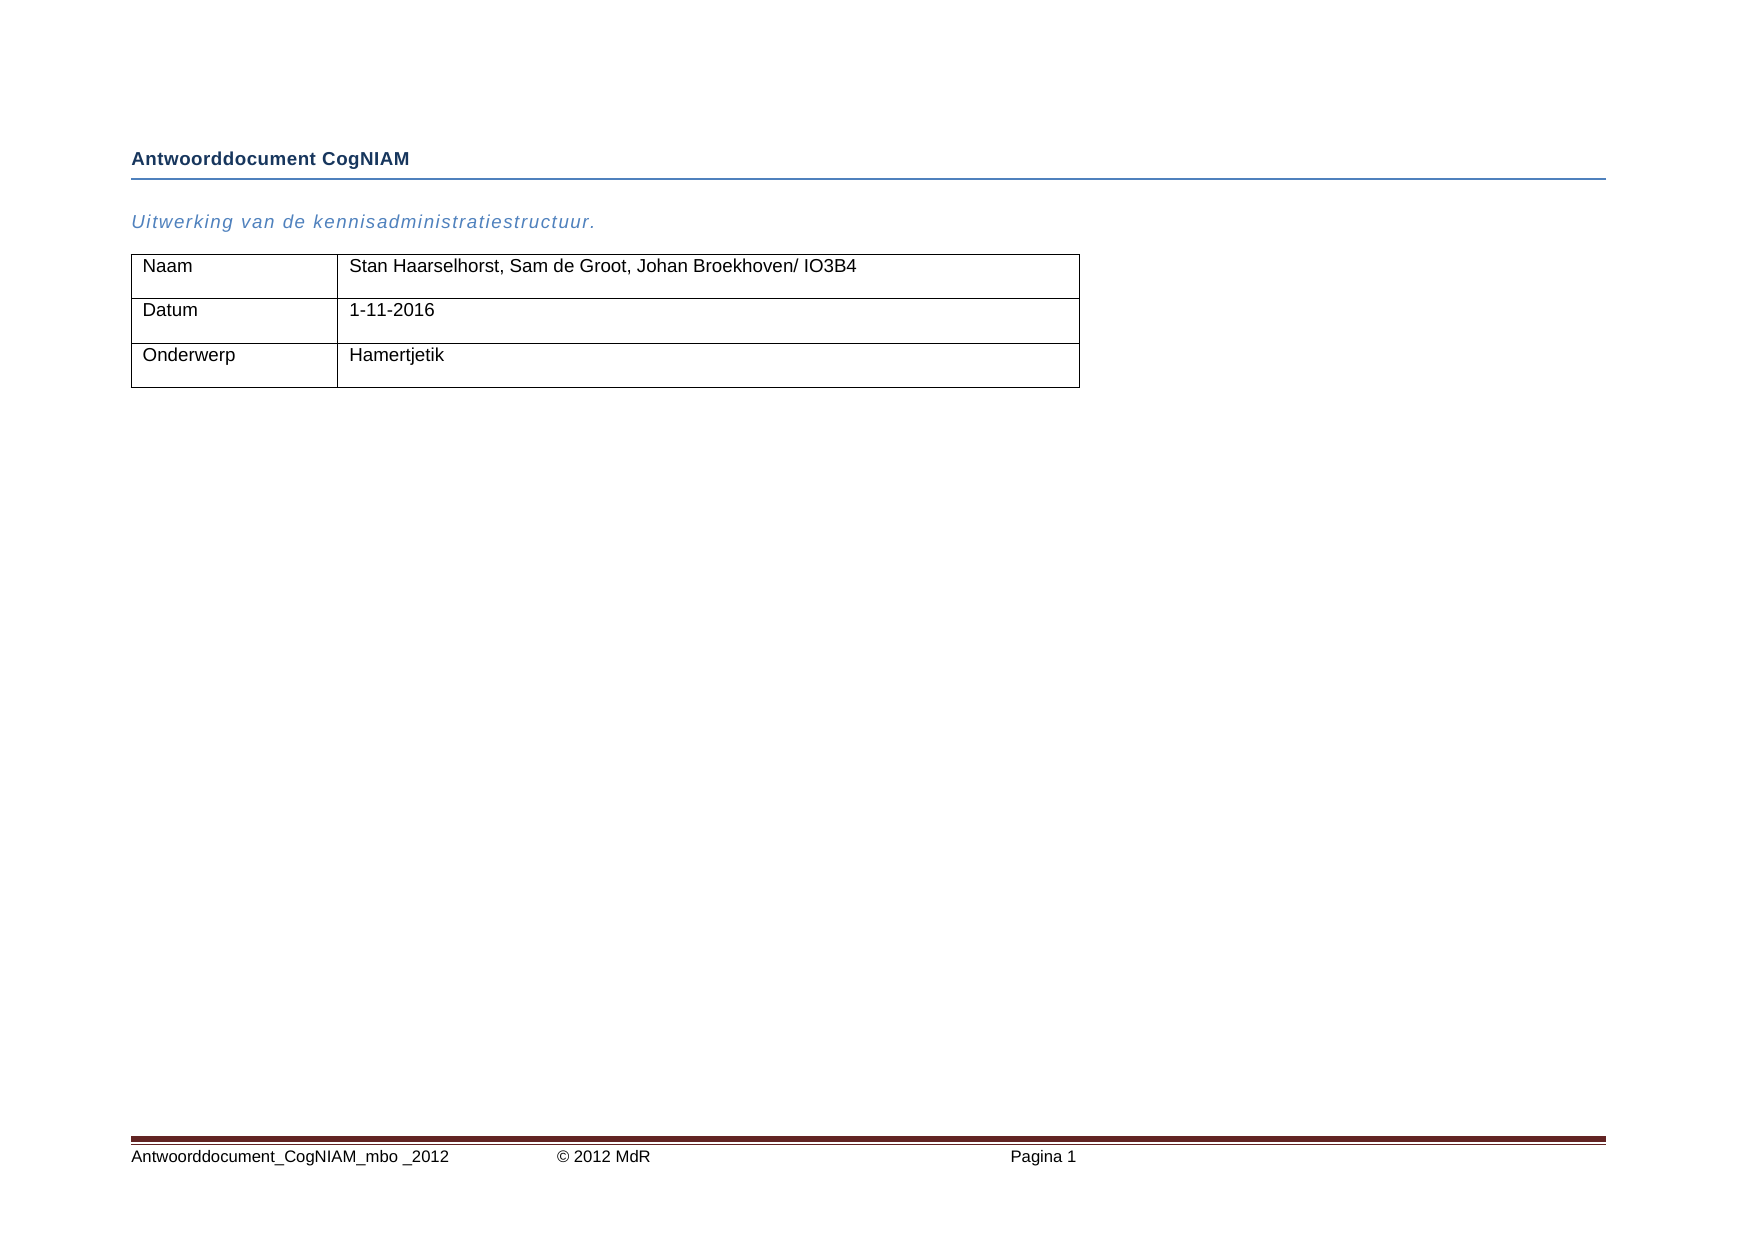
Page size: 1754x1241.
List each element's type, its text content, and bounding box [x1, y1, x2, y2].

table_cell Datum [132, 299, 337, 342]
table_header Stan Haarselhorst, Sam de Groot, Johan Broekhoven/ IO3B4 [338, 255, 1079, 298]
table_cell Onderwerp [132, 344, 337, 387]
title Antwoorddocument CogNIAM [131, 148, 1606, 178]
table_header Naam [132, 255, 337, 298]
subtitle Uitwerking van de kennisadministratiestructuur. [131, 211, 1606, 232]
table_cell Hamertjetik [338, 344, 1079, 387]
table_cell 1-11-2016 [338, 299, 1079, 342]
